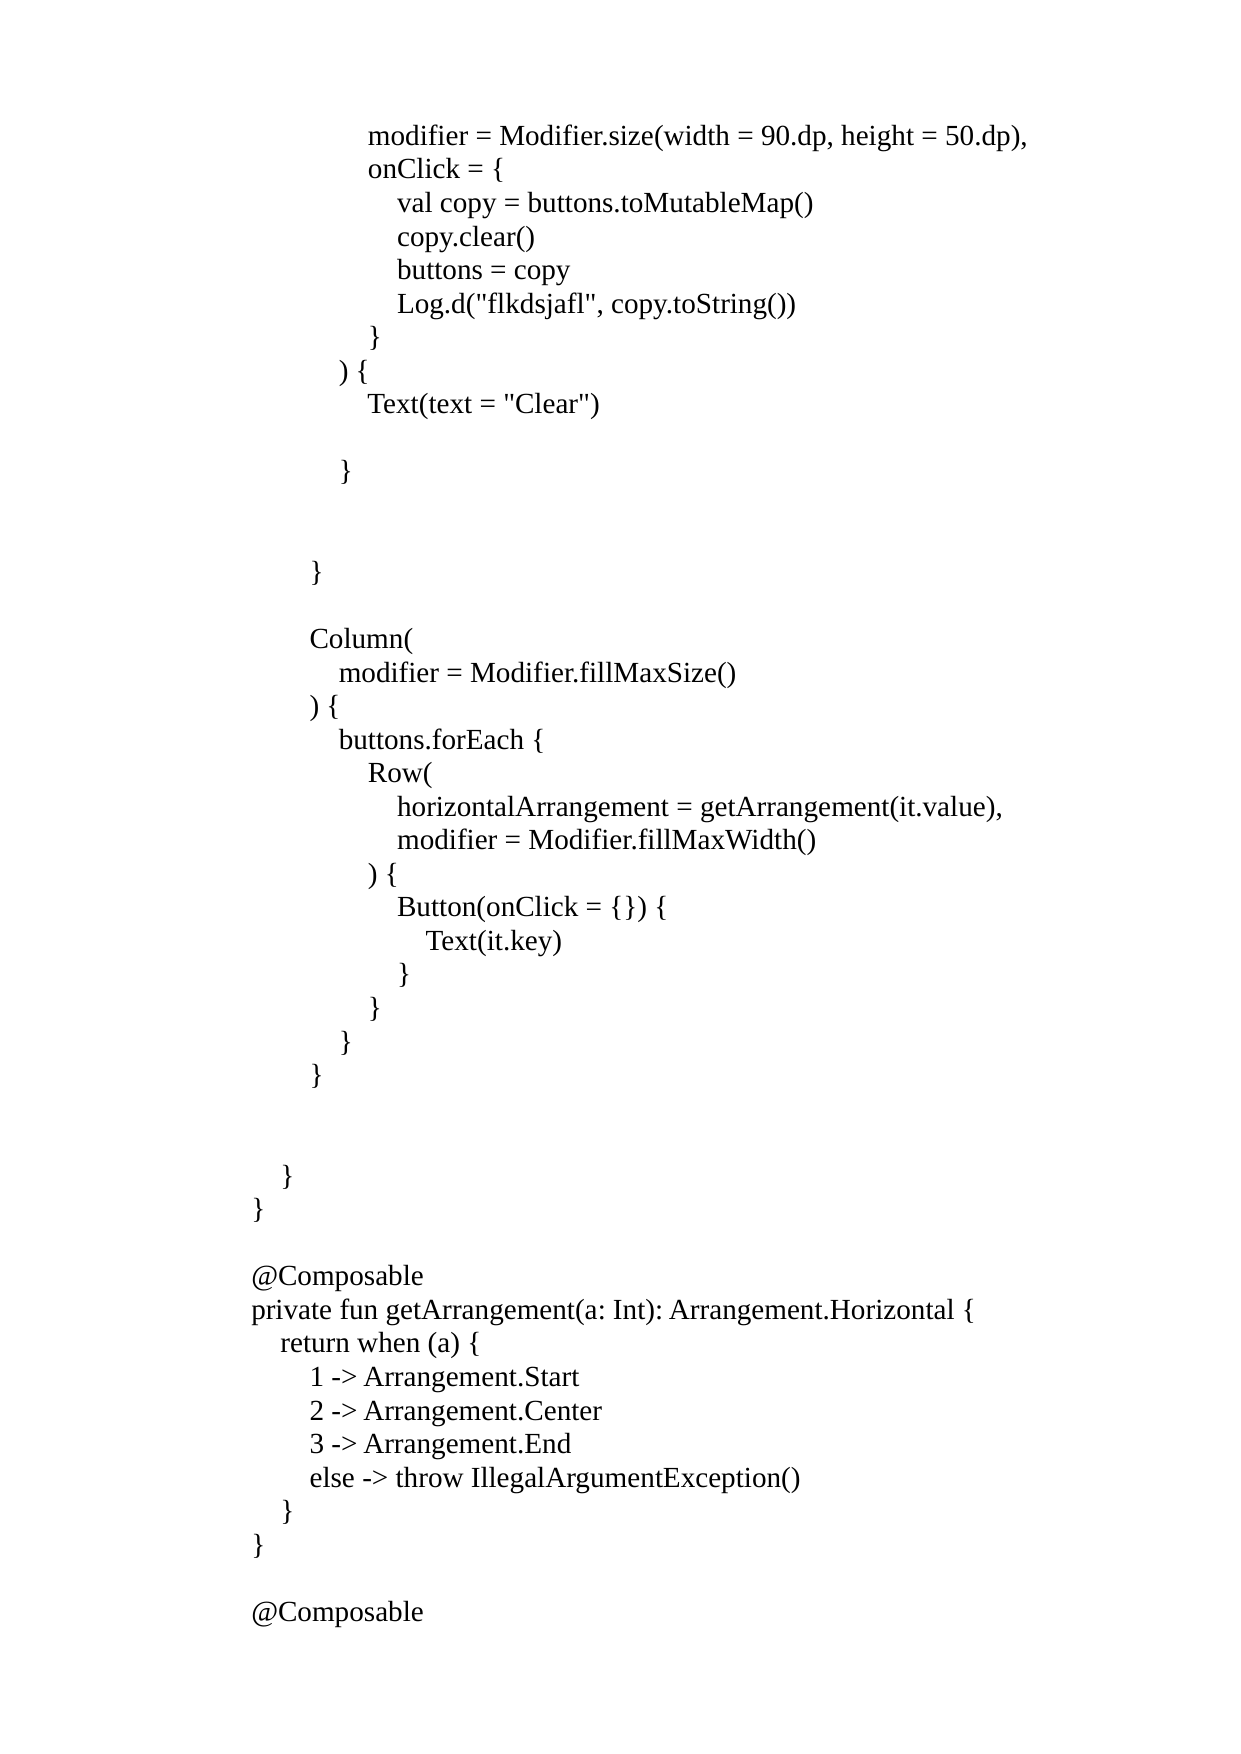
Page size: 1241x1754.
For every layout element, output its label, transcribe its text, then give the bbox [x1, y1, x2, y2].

text Row( [177, 755, 1152, 789]
text 2 -> Arrangement.Center [177, 1393, 1152, 1426]
text } [177, 1024, 1152, 1057]
text @Composable [177, 1258, 1152, 1292]
text } [177, 453, 1152, 487]
text buttons.forEach { [177, 722, 1152, 755]
text return when (a) { [177, 1326, 1152, 1359]
text } [177, 957, 1152, 990]
text } [177, 990, 1152, 1024]
text buttons = copy [177, 252, 1152, 286]
text ) { [177, 353, 1152, 386]
text Text(text = "Clear") [177, 386, 1152, 420]
text private fun getArrangement(a: Int): Arrangement.Horizontal { [177, 1292, 1152, 1326]
text horizontalArrangement = getArrangement(it.value), [177, 789, 1152, 822]
text } [177, 1191, 1152, 1225]
text modifier = Modifier.fillMaxSize() [177, 655, 1152, 688]
text 1 -> Arrangement.Start [177, 1359, 1152, 1393]
text 3 -> Arrangement.End [177, 1426, 1152, 1460]
text } [177, 1493, 1152, 1527]
text onClick = { [177, 152, 1152, 185]
text Button(onClick = {}) { [177, 889, 1152, 923]
text modifier = Modifier.fillMaxWidth() [177, 822, 1152, 856]
text } [177, 1158, 1152, 1191]
text } [177, 1057, 1152, 1091]
text copy.clear() [177, 219, 1152, 252]
text val copy = buttons.toMutableMap() [177, 185, 1152, 219]
text } [177, 319, 1152, 353]
text } [177, 554, 1152, 588]
text Text(it.key) [177, 923, 1152, 957]
text @Composable [177, 1594, 1152, 1627]
text } [177, 1527, 1152, 1560]
text Log.d("flkdsjafl", copy.toString()) [177, 286, 1152, 319]
text Column( [177, 621, 1152, 655]
text ) { [177, 688, 1152, 722]
text modifier = Modifier.size(width = 90.dp, height = 50.dp), [177, 118, 1152, 152]
text ) { [177, 856, 1152, 889]
text else -> throw IllegalArgumentException() [177, 1460, 1152, 1493]
